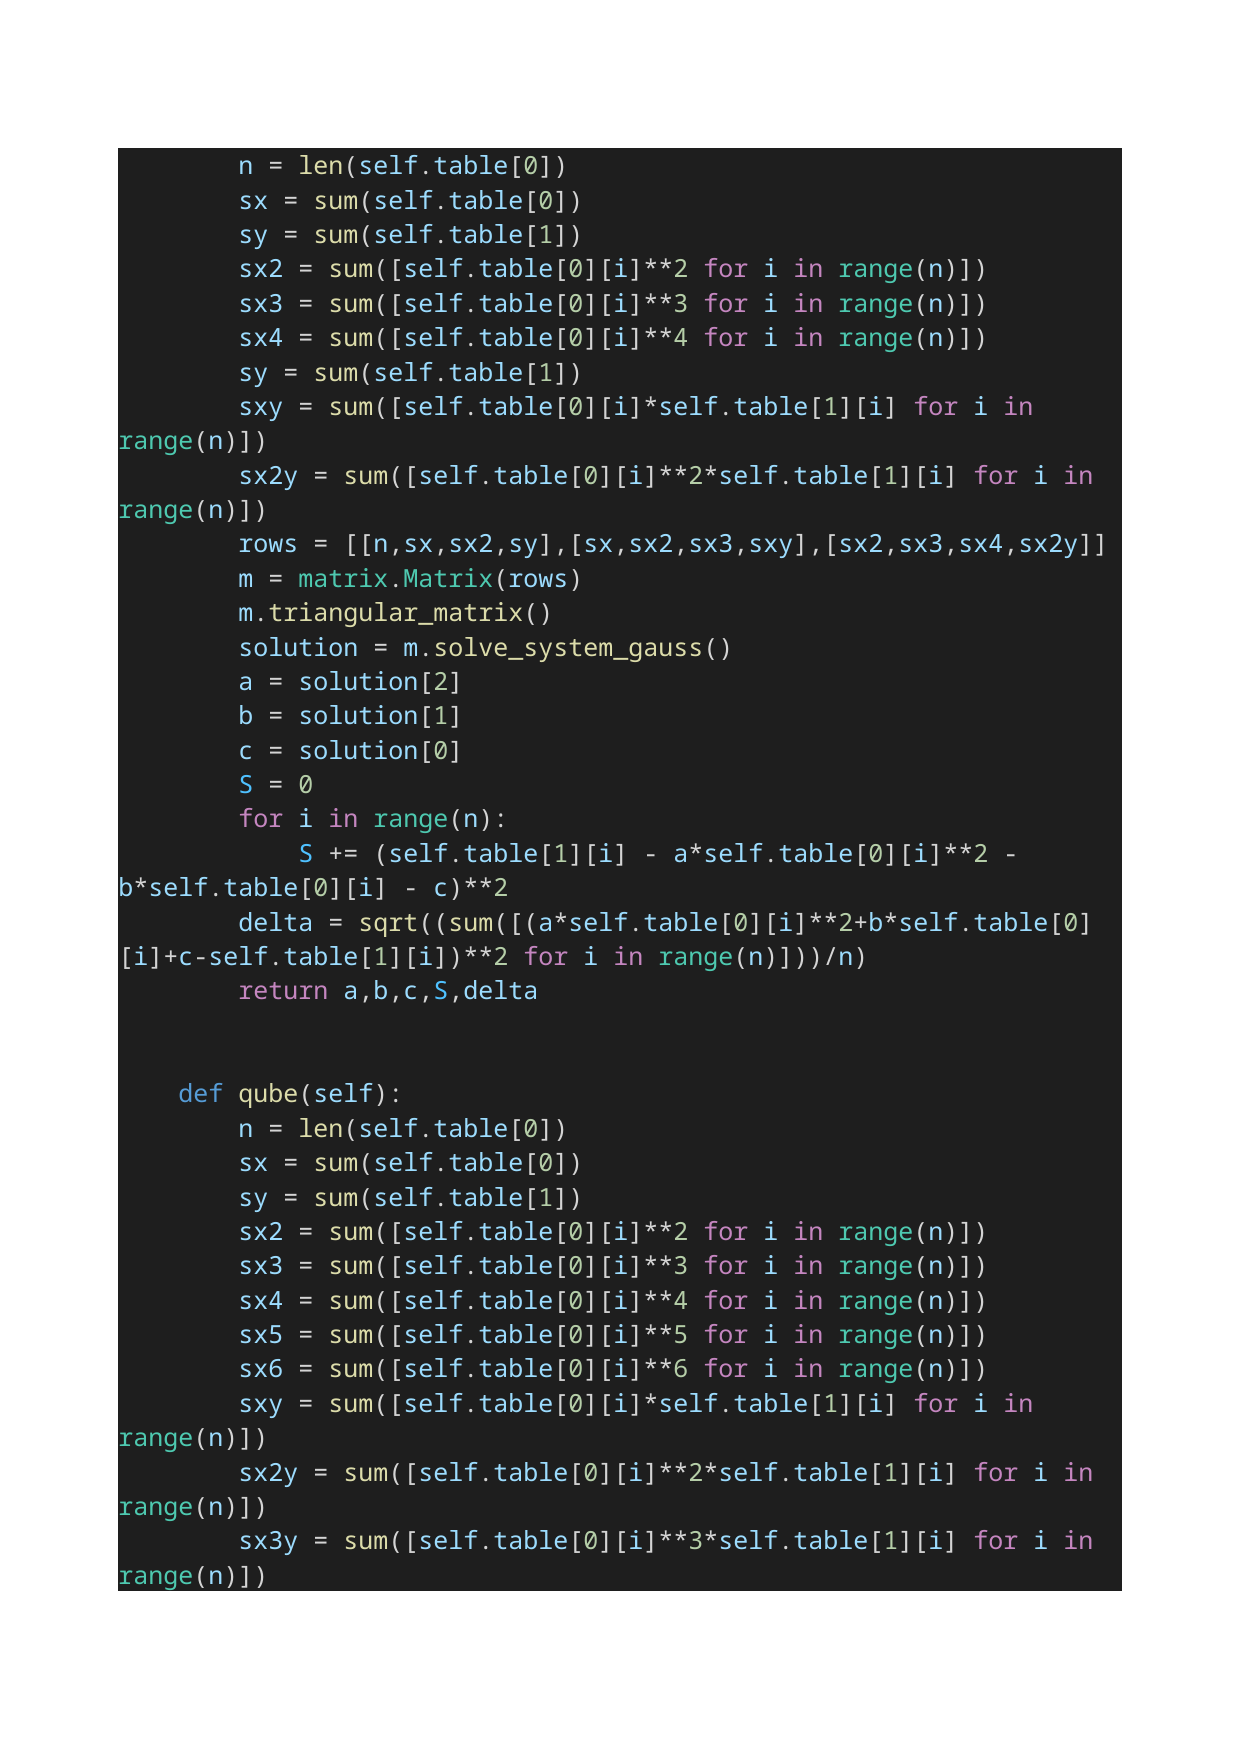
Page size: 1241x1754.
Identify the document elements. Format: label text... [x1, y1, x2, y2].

text sx5 = sum([self.table[0][i]**5 for i in range(n)]) [118, 1316, 1122, 1351]
text sx2y = sum([self.table[0][i]**2*self.table[1][i] for i in range(n)]) [118, 1454, 1122, 1523]
text n = len(self.table[0]) [118, 148, 1122, 182]
text sx4 = sum([self.table[0][i]**4 for i in range(n)]) [118, 319, 1122, 354]
text delta = sqrt((sum([(a*self.table[0][i]**2+b*self.table[0][i]+c-self.table[1][i])**2 for i in range(n)]))/n) [118, 904, 1122, 973]
text c = solution[0] [118, 732, 1122, 766]
text def qube(self): [118, 1076, 1122, 1110]
text sxy = sum([self.table[0][i]*self.table[1][i] for i in range(n)]) [118, 388, 1122, 457]
text sx3 = sum([self.table[0][i]**3 for i in range(n)]) [118, 1248, 1122, 1282]
text for i in range(n): [118, 801, 1122, 835]
text sx6 = sum([self.table[0][i]**6 for i in range(n)]) [118, 1351, 1122, 1385]
text a = solution[2] [118, 663, 1122, 698]
text sxy = sum([self.table[0][i]*self.table[1][i] for i in range(n)]) [118, 1385, 1122, 1454]
text sx2y = sum([self.table[0][i]**2*self.table[1][i] for i in range(n)]) [118, 457, 1122, 526]
text sx3 = sum([self.table[0][i]**3 for i in range(n)]) [118, 285, 1122, 319]
text sx = sum(self.table[0]) [118, 1144, 1122, 1179]
text sx2 = sum([self.table[0][i]**2 for i in range(n)]) [118, 1213, 1122, 1248]
text sx3y = sum([self.table[0][i]**3*self.table[1][i] for i in range(n)]) [118, 1523, 1122, 1591]
text sx2 = sum([self.table[0][i]**2 for i in range(n)]) [118, 251, 1122, 285]
text S = 0 [118, 766, 1122, 801]
text m.triangular_matrix() [118, 594, 1122, 629]
text sy = sum(self.table[1]) [118, 1179, 1122, 1213]
text n = len(self.table[0]) [118, 1110, 1122, 1144]
text m = matrix.Matrix(rows) [118, 560, 1122, 594]
text solution = m.solve_system_gauss() [118, 629, 1122, 663]
text b = solution[1] [118, 698, 1122, 732]
text rows = [[n,sx,sx2,sy],[sx,sx2,sx3,sxy],[sx2,sx3,sx4,sx2y]] [118, 526, 1122, 560]
text sx = sum(self.table[0]) [118, 182, 1122, 216]
text sx4 = sum([self.table[0][i]**4 for i in range(n)]) [118, 1282, 1122, 1316]
text sy = sum(self.table[1]) [118, 216, 1122, 251]
text return a,b,c,S,delta [118, 973, 1122, 1007]
text sy = sum(self.table[1]) [118, 354, 1122, 388]
text S += (self.table[1][i] - a*self.table[0][i]**2 - b*self.table[0][i] - c)**2 [118, 835, 1122, 904]
